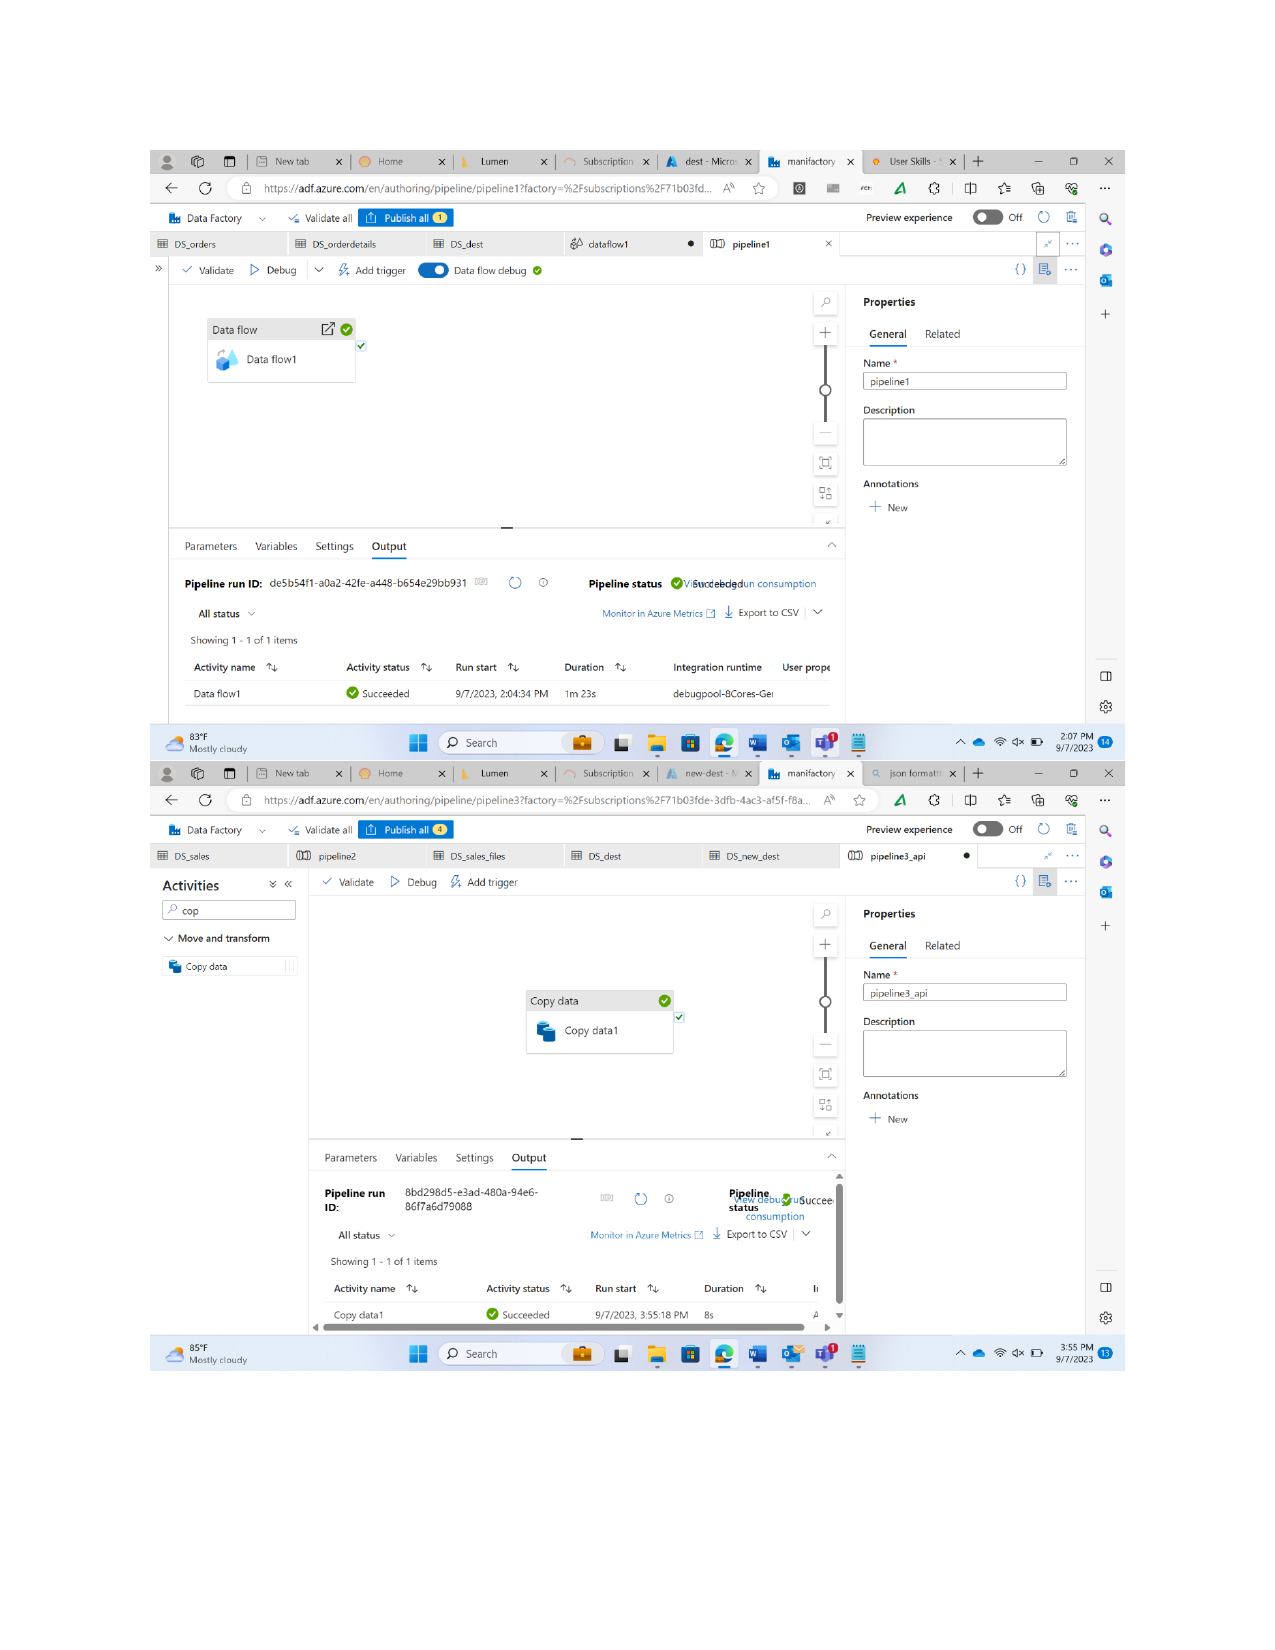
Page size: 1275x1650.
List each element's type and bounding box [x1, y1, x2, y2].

picture [150, 150, 1125, 760]
picture [150, 761, 1125, 1371]
